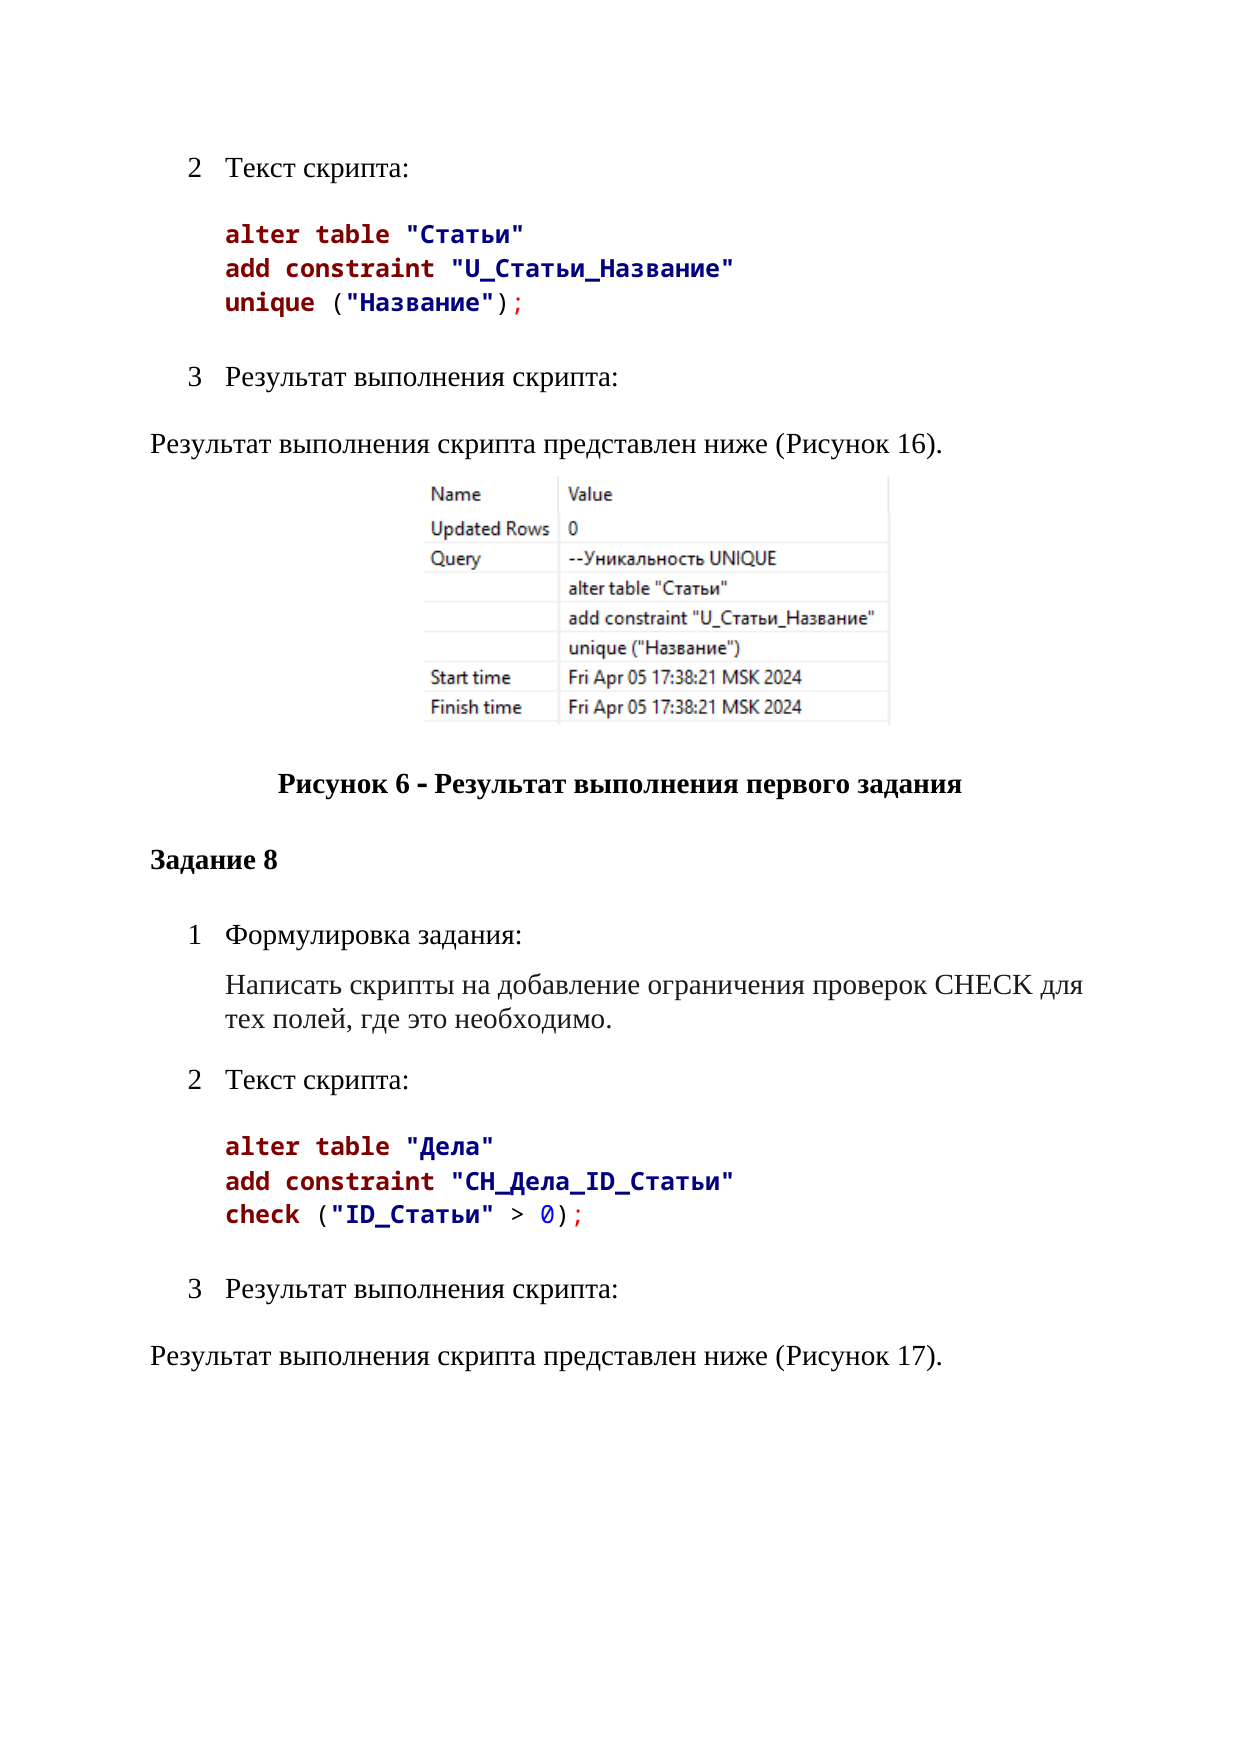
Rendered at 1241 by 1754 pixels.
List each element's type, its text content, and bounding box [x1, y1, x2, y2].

text add constraint "CH_Дела_ID_Статьи" [225, 1163, 1090, 1197]
list Написать скрипты на добавление ограничения проверок CHECK для тех полей, где это необходимо. [225, 967, 1090, 1034]
text alter table "Статьи" [225, 217, 1090, 251]
list Текст скрипта: [187, 150, 1090, 183]
text Результат выполнения скрипта представлен ниже (Рисунок 7). [150, 1338, 1090, 1371]
text check ("ID_Статьи" > 0); [225, 1197, 1090, 1231]
text Рисунок 6 Результат выполнения первого задания [150, 766, 1090, 800]
list Результат выполнения скрипта: [187, 1271, 1090, 1304]
picture [423, 476, 891, 725]
list Текст скрипта: [187, 1062, 1090, 1096]
text unique ("Название"); [225, 285, 1090, 319]
list Формулировка задания: [187, 917, 1090, 951]
text alter table "Дела" [225, 1129, 1090, 1163]
text Результат выполнения скрипта представлен ниже (Рисунок 6). [150, 426, 1090, 459]
text Задание 8 [150, 842, 1090, 875]
text add constraint "U_Статьи_Название" [225, 251, 1090, 285]
list Результат выполнения скрипта: [187, 359, 1090, 392]
